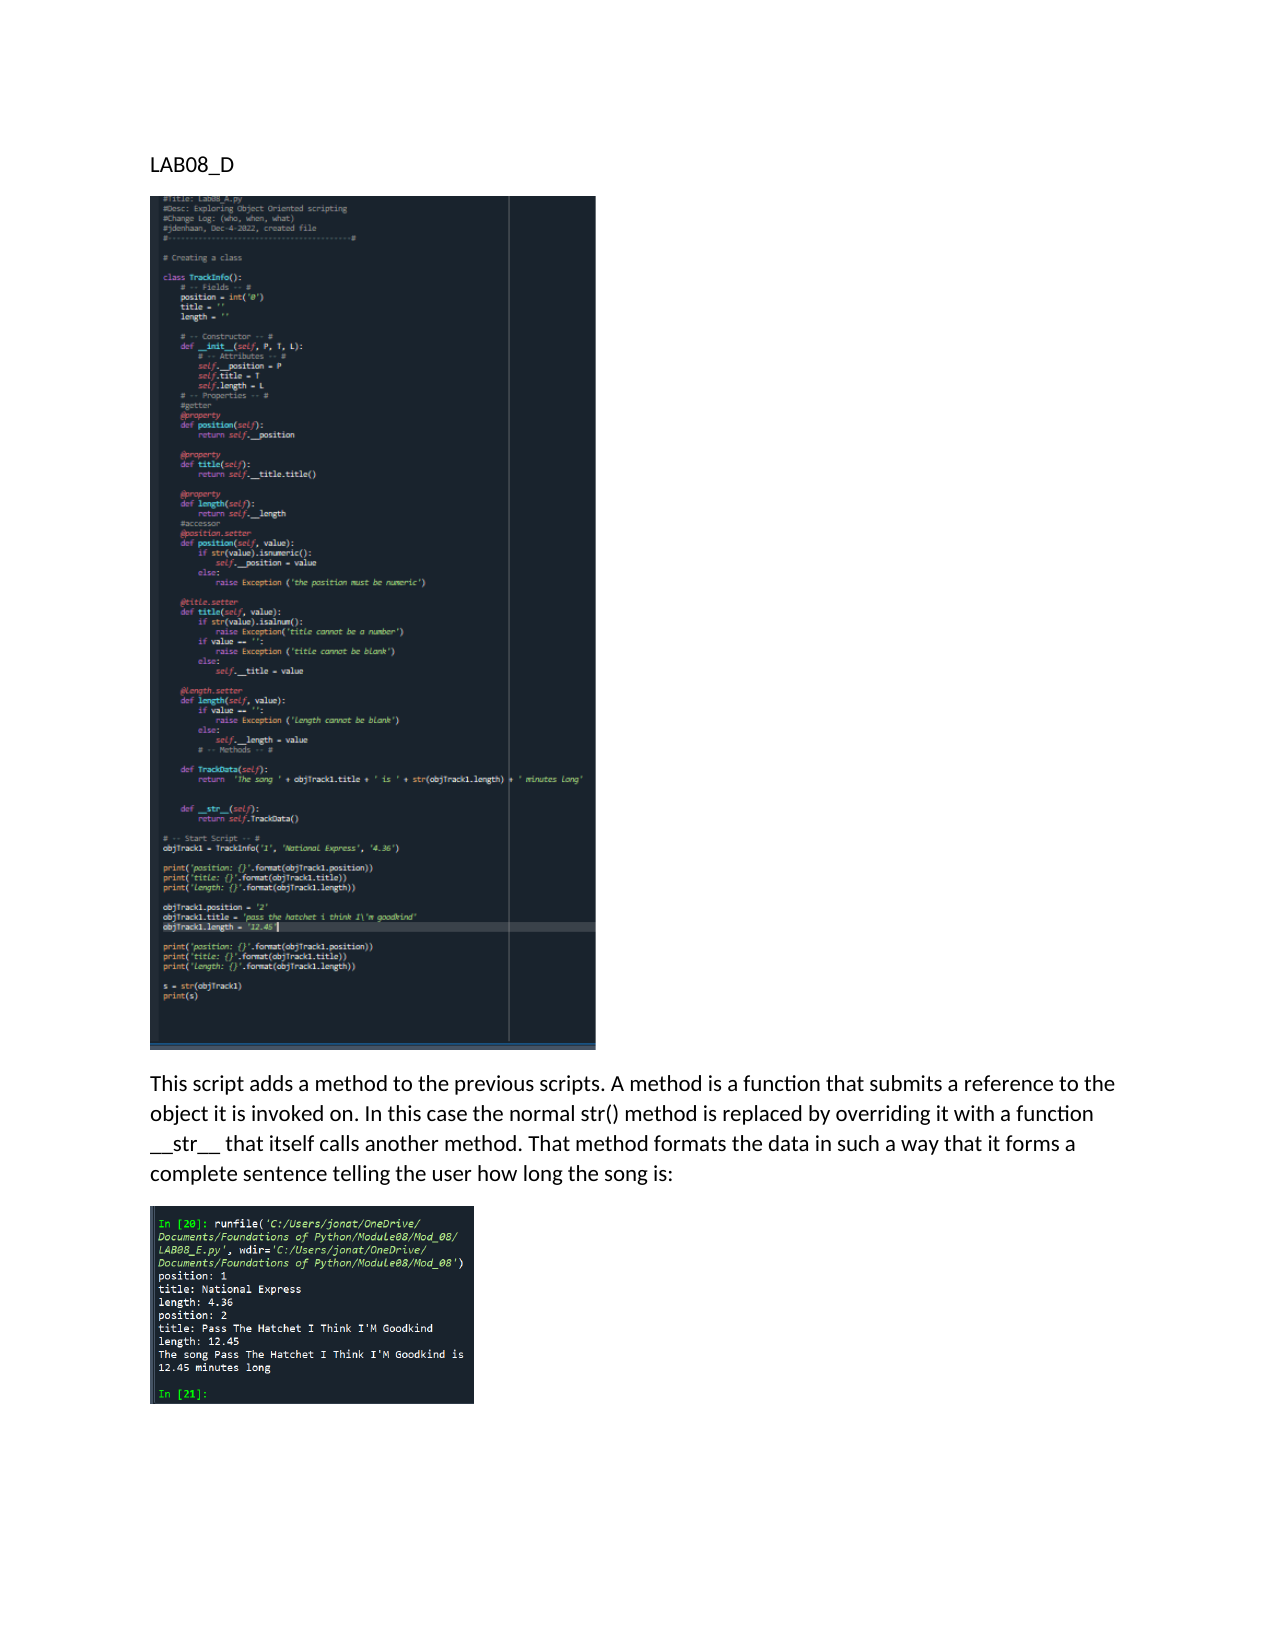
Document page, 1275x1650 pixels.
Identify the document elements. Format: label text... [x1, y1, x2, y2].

text This script adds a method to the previous scripts. A method is a function that submits a reference to the object it is invoked on. In this case the normal str() method is replaced by overriding it with a function __str__ that itself calls another method. That method formats the data in such a way that it forms a complete sentence telling the user how long the song is: [150, 1069, 1125, 1187]
picture [150, 196, 596, 1050]
picture [150, 1206, 474, 1404]
text LAB08_D [150, 150, 1125, 178]
